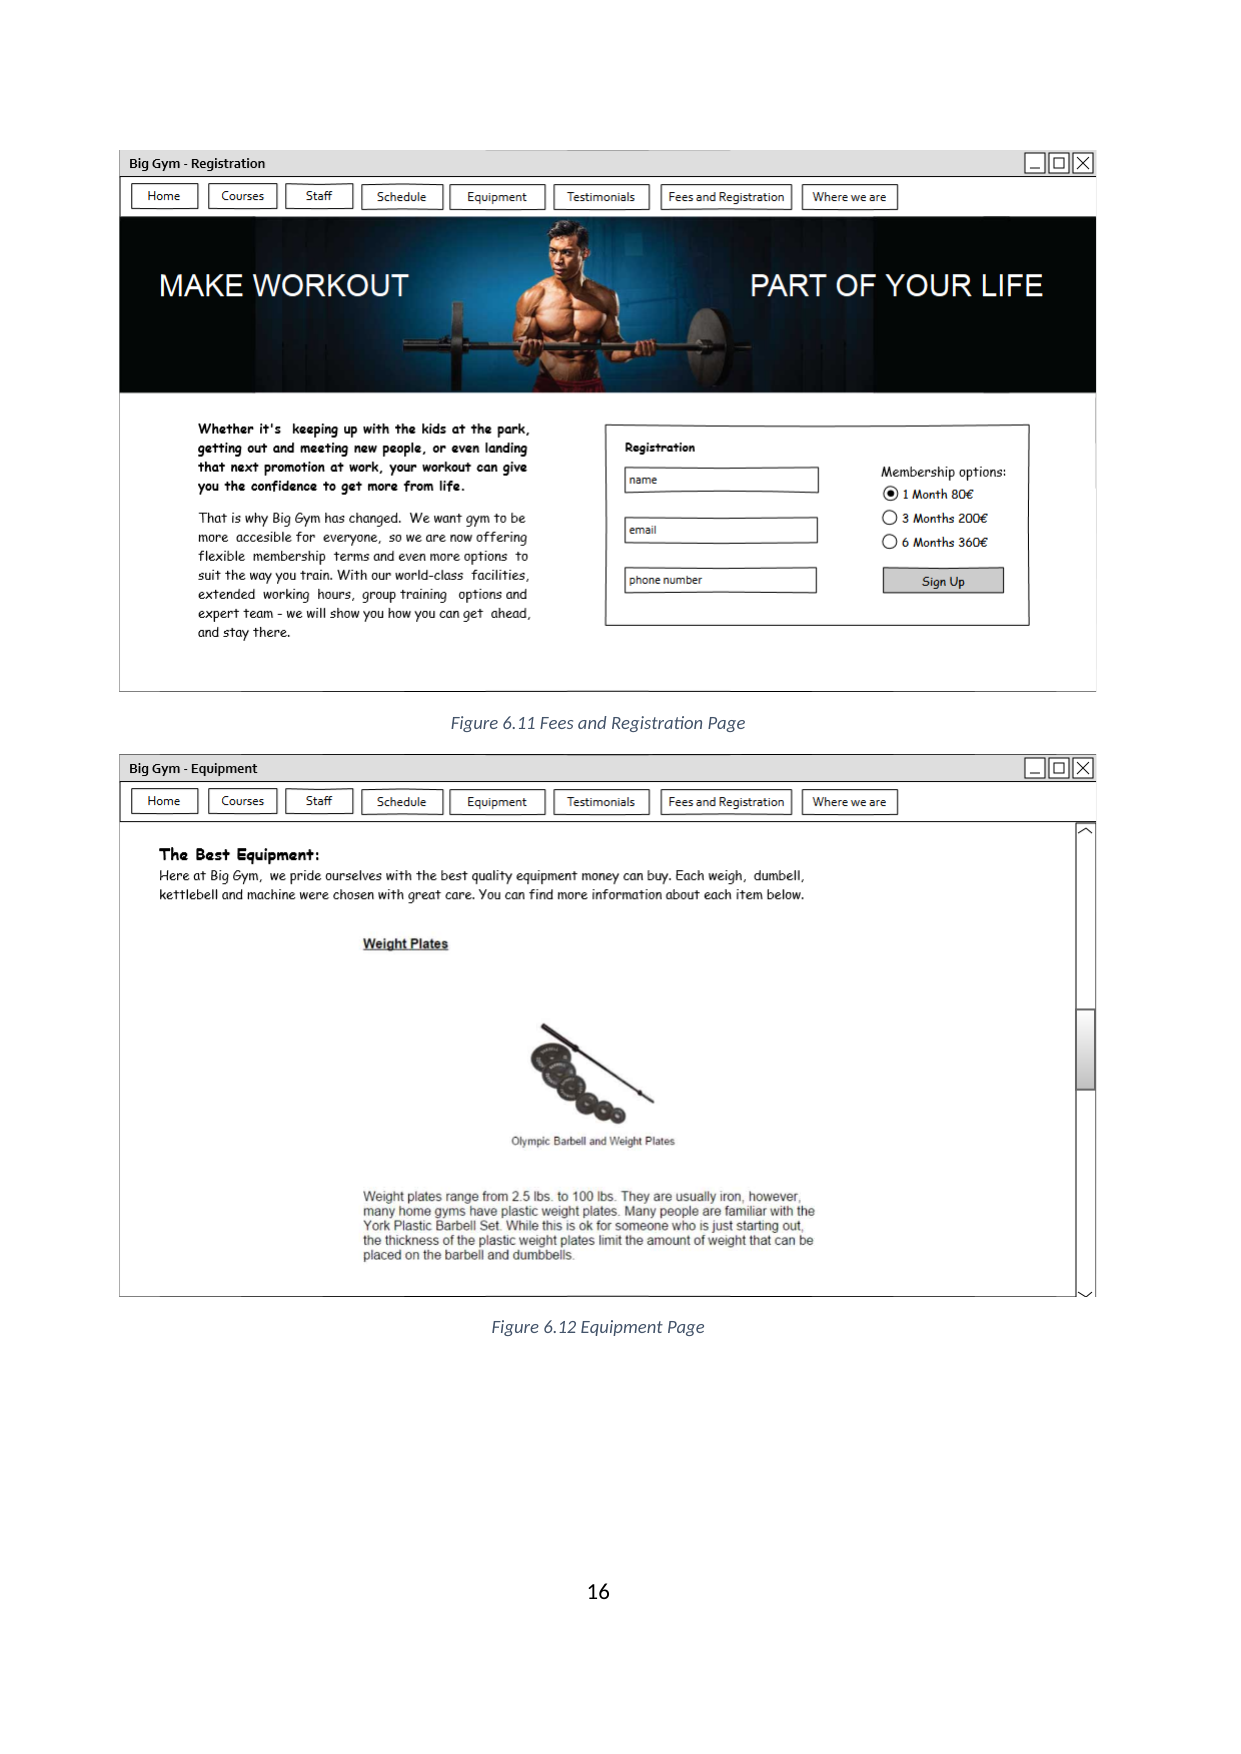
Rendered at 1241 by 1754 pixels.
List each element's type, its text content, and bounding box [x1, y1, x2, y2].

picture [119, 754, 1097, 1297]
text Figure 6.12 Equipment Page [103, 1315, 1093, 1338]
picture [119, 150, 1097, 692]
text Figure 6.11 Fees and Registration Page [103, 711, 1093, 734]
